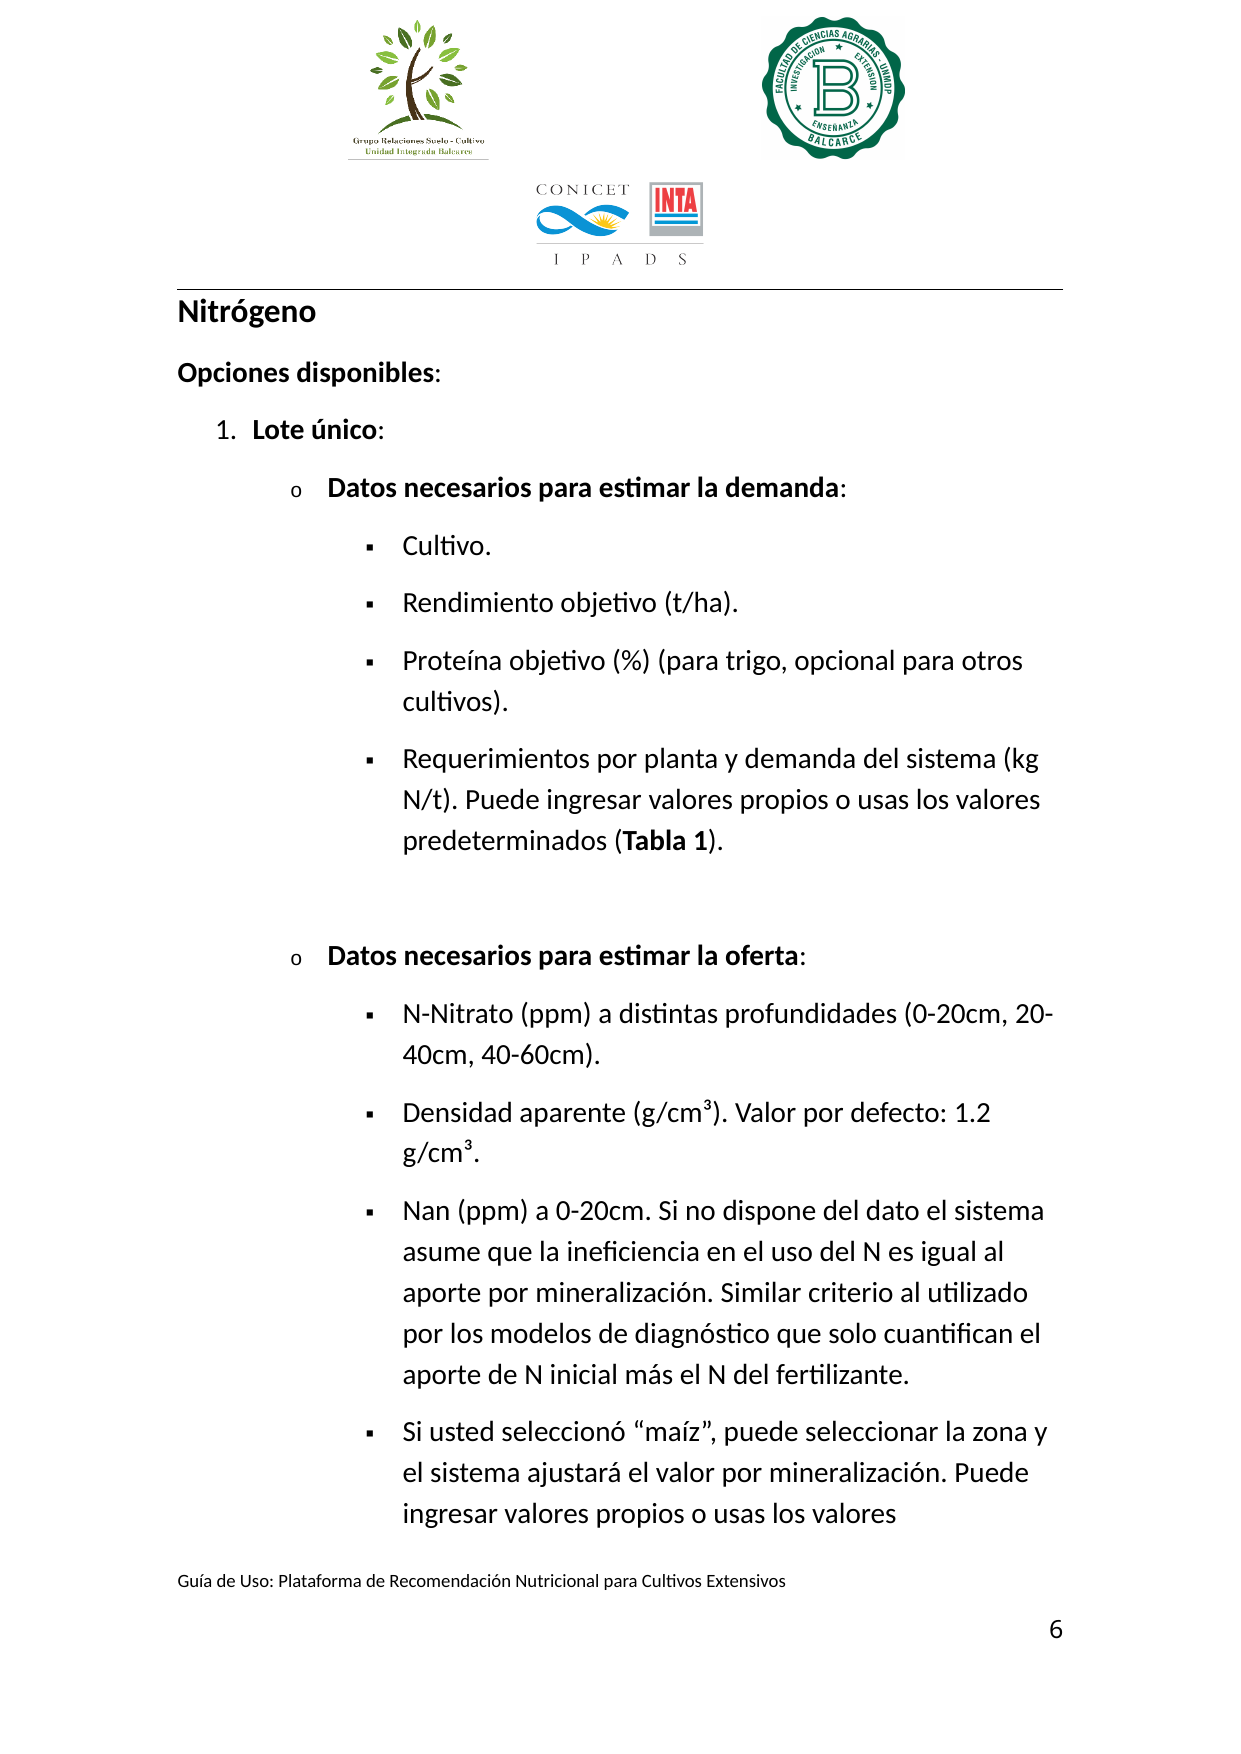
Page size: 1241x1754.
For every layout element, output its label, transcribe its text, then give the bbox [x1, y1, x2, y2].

picture [761, 16, 906, 160]
list Proteína objetivo (%) (para trigo, opcional para otros cultivos). [365, 642, 1063, 718]
list Datos necesarios para estimar la demanda: [290, 469, 1063, 505]
list N-Nitrato (ppm) a distintas profundidades (0-20cm, 20-40cm, 40-60cm). [365, 995, 1063, 1072]
list Datos necesarios para estimar la oferta: [290, 937, 1063, 973]
picture [348, 14, 489, 160]
list Densidad aparente (g/cm³). Valor por defecto: 1.2 g/cm³. [365, 1094, 1063, 1170]
text Opciones disponibles: [177, 354, 1063, 389]
list Requerimientos por planta y demanda del sistema (kg N/t). Puede ingresar valores propios o usas los valores predeterminados (Tabla 1). [365, 740, 1063, 858]
list Nan (ppm) a 0-20cm. Si no dispone del dato el sistema asume que la ineficiencia en el uso del N es igual al aporte por mineralización. Similar criterio al utilizado por los modelos de diagnóstico que solo cuantifican el aporte de N inicial más el N del fertilizante. [365, 1192, 1063, 1392]
text Nitrógeno [177, 290, 1063, 331]
list Rendimiento objetivo (t/ha). [365, 584, 1063, 620]
list Lote único: [215, 411, 1063, 447]
list Cultivo. [365, 527, 1063, 562]
picture [512, 159, 728, 288]
